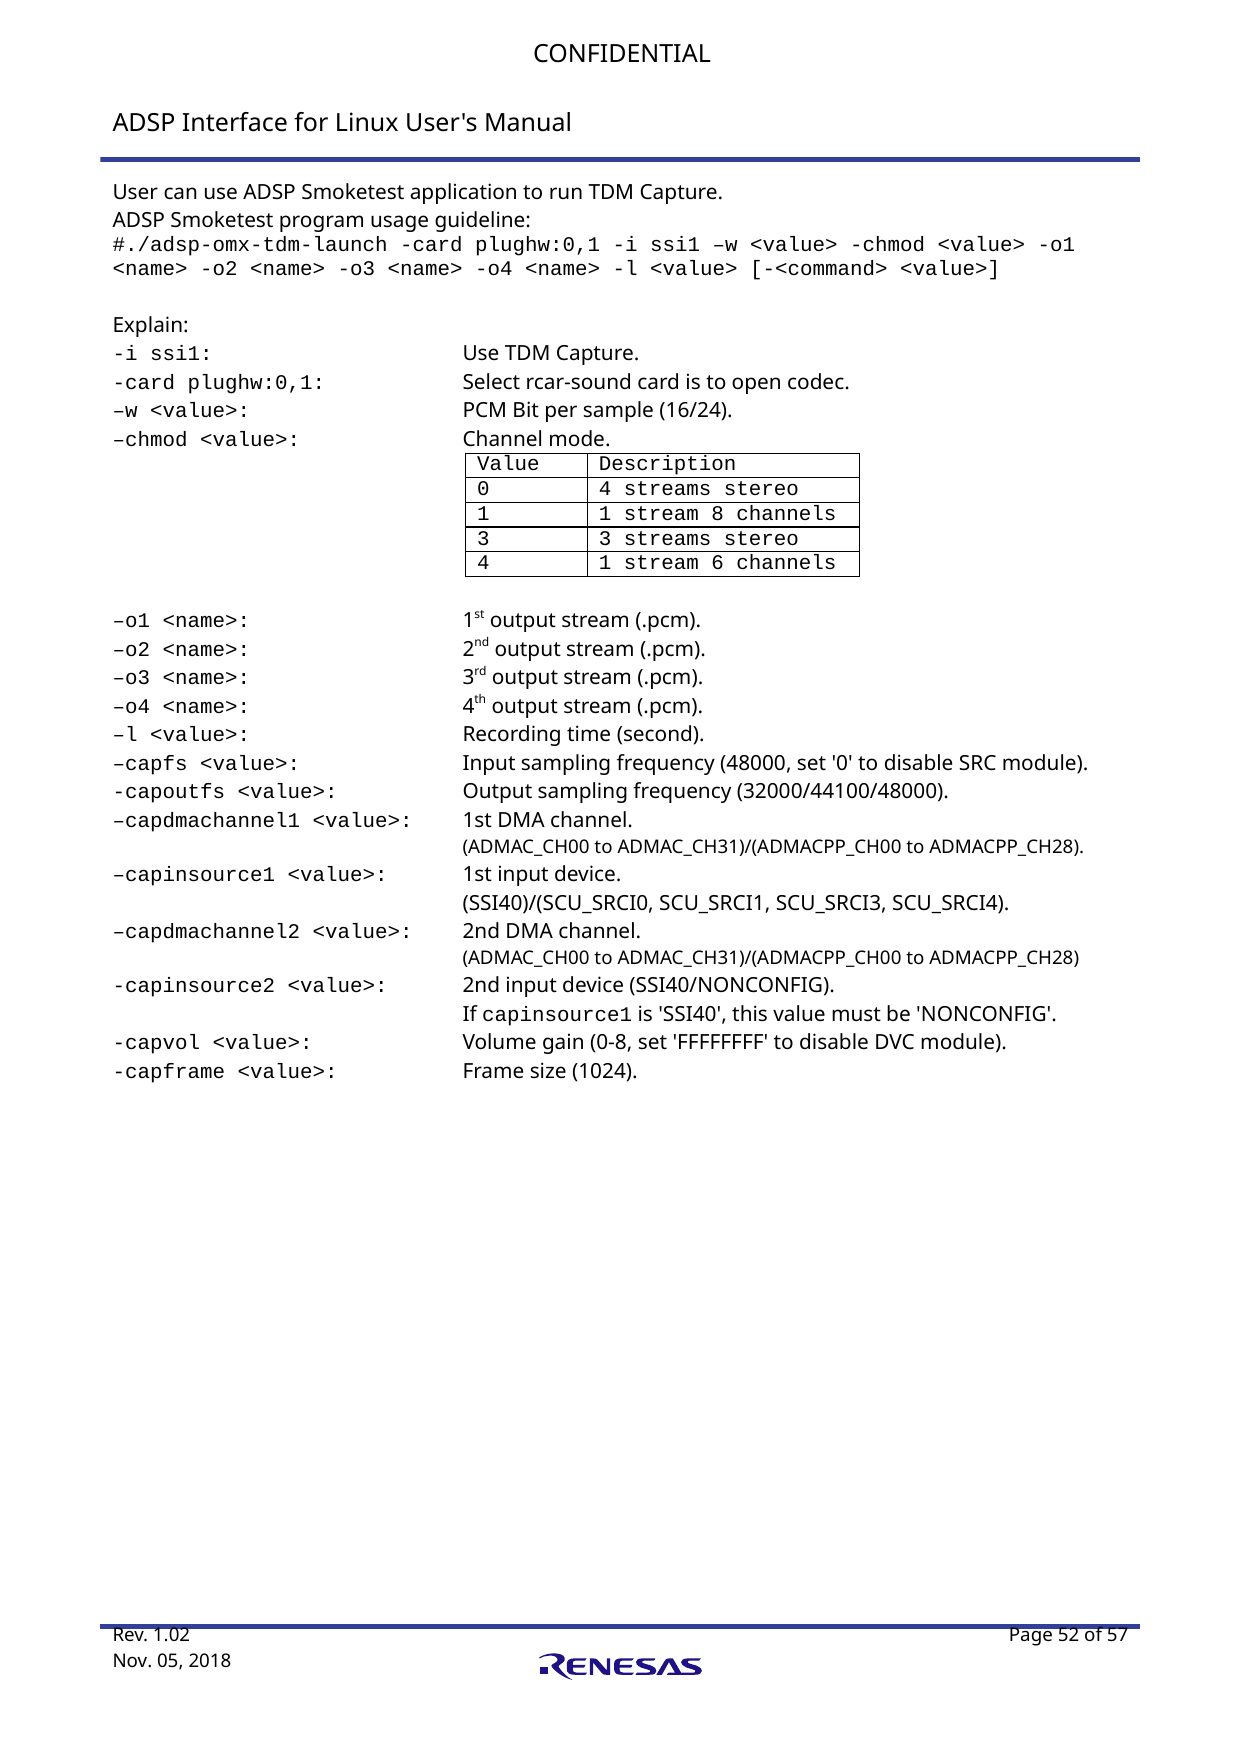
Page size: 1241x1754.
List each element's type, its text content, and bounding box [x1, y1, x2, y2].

table_cell 1 stream 8 channels [588, 503, 859, 526]
text -capframe <value>: Frame size (1024). [112, 1056, 1144, 1084]
text –o2 <name>: 2nd output stream (.pcm). [112, 634, 1144, 662]
text #./adsp-omx-tdm-launch -card plughw:0,1 -i ssi1 –w <value> -chmod <value> -o1 <name> -o2 <name> -o3 <name> -o4 <name> -l <value> [-<command> <value>] [112, 234, 1144, 281]
text -capinsource2 <value>: 2nd input device (SSI40/NONCONFIG). [112, 970, 1144, 999]
table_cell 4 streams stereo [588, 478, 859, 502]
table_cell 4 [466, 552, 587, 576]
text -capvol <value>: Volume gain (0-8, set 'FFFFFFFF' to disable DVC module). [112, 1027, 1144, 1056]
text –o4 <name>: 4th output stream (.pcm). [112, 691, 1144, 719]
text User can use ADSP Smoketest application to run TDM Capture. [112, 177, 1144, 206]
text –o3 <name>: 3rd output stream (.pcm). [112, 662, 1144, 691]
table_cell 1 stream 6 channels [588, 552, 859, 576]
table_cell 3 streams stereo [588, 528, 859, 551]
text (ADMAC_CH00 to ADMAC_CH31)/(ADMACPP_CH00 to ADMACPP_CH28). [375, 834, 1144, 859]
text ADSP Smoketest program usage guideline: [112, 206, 1144, 234]
text -capoutfs <value>: Output sampling frequency (32000/44100/48000). [112, 777, 1144, 805]
text –l <value>: Recording time (second). [112, 719, 1144, 748]
text –capdmachannel2 <value>: 2nd DMA channel. [112, 916, 1144, 945]
text (ADMAC_CH00 to ADMAC_CH31)/(ADMACPP_CH00 to ADMACPP_CH28) [112, 945, 1144, 970]
text –capfs <value>: Input sampling frequency (48000, set '0' to disable SRC module). [112, 748, 1144, 777]
table_header Description [588, 454, 859, 477]
text (SSI40)/(SCU_SRCI0, SCU_SRCI1, SCU_SRCI3, SCU_SRCI4). [375, 888, 1144, 916]
text If capinsource1 is 'SSI40', this value must be 'NONCONFIG'. [462, 999, 1144, 1027]
table_header Value [466, 454, 587, 477]
table_cell 0 [466, 478, 587, 502]
text –capdmachannel1 <value>: 1st DMA channel. [112, 805, 1144, 834]
text –chmod <value>: Channel mode. [112, 424, 1144, 452]
text –o1 <name>: 1st output stream (.pcm). [112, 605, 1144, 634]
text Explain: [112, 310, 1144, 338]
text –w <value>: PCM Bit per sample (16/24). [112, 395, 1144, 424]
table_cell 1 [466, 503, 587, 526]
text -card plughw:0,1: Select rcar-sound card is to open codec. [112, 367, 1144, 395]
text –capinsource1 <value>: 1st input device. [112, 859, 1144, 888]
text -i ssi1: Use TDM Capture. [112, 338, 1144, 367]
table_cell 3 [466, 528, 587, 551]
